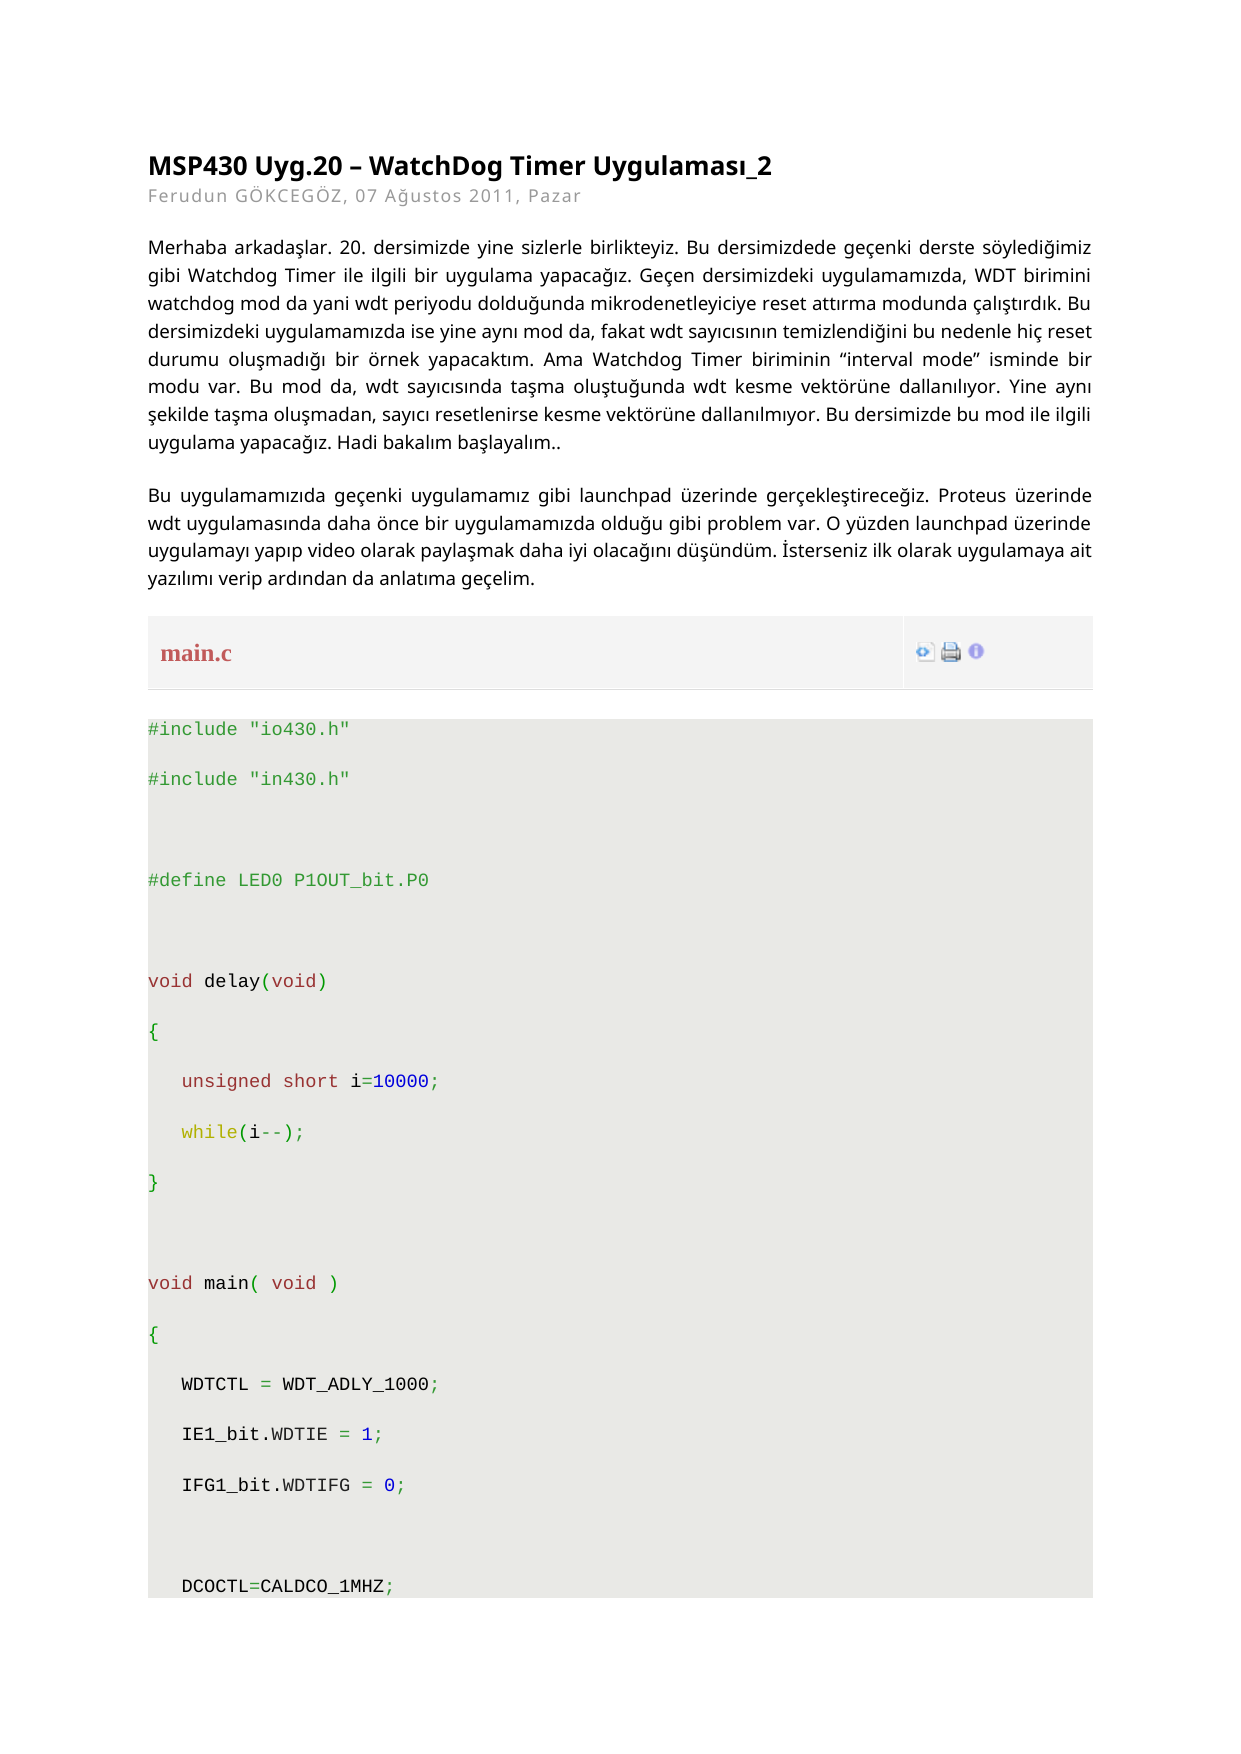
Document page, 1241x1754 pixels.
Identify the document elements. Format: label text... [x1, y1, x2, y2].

text MSP430 Uyg.20 – WatchDog Timer Uygulaması_2 [148, 148, 1093, 183]
text unsigned short i=10000; [148, 1072, 1093, 1093]
text { [148, 1324, 1093, 1346]
text IE1_bit.WDTIE = 1; [148, 1425, 1093, 1446]
text void delay(void) [148, 971, 1093, 993]
text } [148, 1173, 1093, 1194]
text WDTCTL = WDT_ADLY_1000; [148, 1375, 1093, 1396]
text Bu uygulamamızıda geçenki uygulamamız gibi launchpad üzerinde gerçekleştireceğiz. Proteus üzerinde wdt uygulamasında daha önce bir uygulamamızda olduğu gibi problem var. O yüzden launchpad üzerinde uygulamayı yapıp video olarak paylaşmak daha iyi olacağını düşündüm. İsterseniz ilk olarak uygulamaya ait yazılımı verip ardından da anlatıma geçelim. [148, 480, 1093, 591]
text { [148, 1022, 1093, 1043]
text #define LED0 P1OUT_bit.P0 [148, 871, 1093, 892]
picture [916, 642, 936, 662]
text IFG1_bit.WDTIFG = 0; [148, 1476, 1093, 1497]
picture [941, 642, 961, 662]
text while(i--); [148, 1123, 1093, 1144]
text #include "in430.h" [148, 770, 1093, 791]
text #include "io430.h" [148, 719, 1093, 741]
text Ferudun GÖKCEGÖZ, 07 Ağustos 2011, Pazar [148, 183, 1093, 207]
text Merhaba arkadaşlar. 20. dersimizde yine sizlerle birlikteyiz. Bu dersimizdede geçenki derste söylediğimiz gibi Watchdog Timer ile ilgili bir uygulama yapacağız. Geçen dersimizdeki uygulamamızda, WDT birimini watchdog mod da yani wdt periyodu dolduğunda mikrodenetleyiciye reset attırma modunda çalıştırdık. Bu dersimizdeki uygulamamızda ise yine aynı mod da, fakat wdt sayıcısının temizlendiğini bu nedenle hiç reset durumu oluşmadığı bir örnek yapacaktım. Ama Watchdog Timer biriminin “interval mode” isminde bir modu var. Bu mod da, wdt sayıcısında taşma oluştuğunda wdt kesme vektörüne dallanılıyor. Yine aynı şekilde taşma oluşmadan, sayıcı resetlenirse kesme vektörüne dallanılmıyor. Bu dersimizde bu mod ile ilgili uygulama yapacağız. Hadi bakalım başlayalım.. [148, 232, 1093, 455]
table_header main.c [148, 616, 903, 688]
picture [966, 642, 987, 662]
text DCOCTL=CALDCO_1MHZ; [148, 1576, 1093, 1598]
text void main( void ) [148, 1274, 1093, 1295]
table_header [904, 616, 1093, 688]
